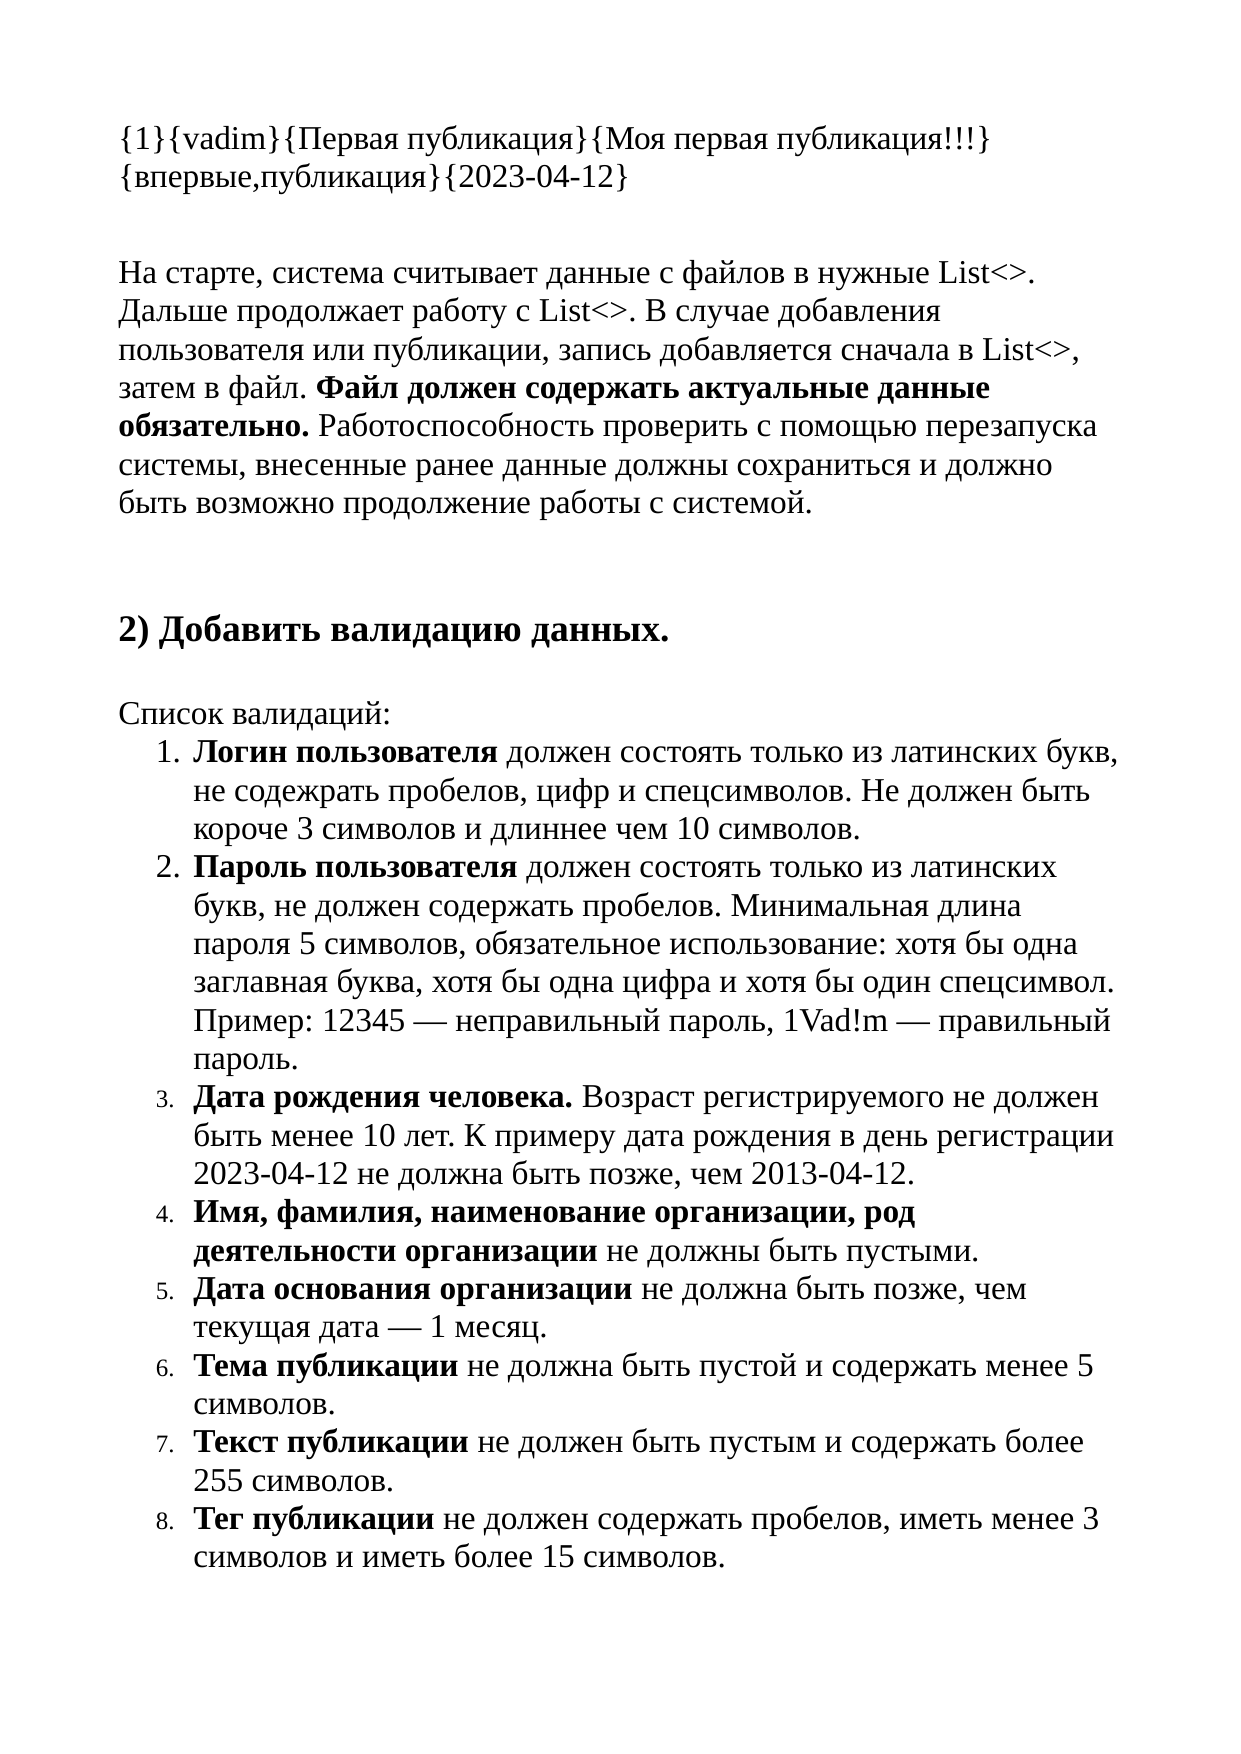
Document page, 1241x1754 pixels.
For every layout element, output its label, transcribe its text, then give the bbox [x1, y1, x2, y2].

list Текст публикации не должен быть пустым и содержать более 255 символов. [156, 1421, 1122, 1498]
list Имя, фамилия, наименование организации, род деятельности организации не должны быть пустыми. [156, 1191, 1122, 1268]
list Логин пользователя должен состоять только из латинских букв, не содежрать пробелов, цифр и спецсимволов. Не должен быть короче 3 символов и длиннее чем 10 символов. [156, 731, 1122, 846]
text Список валидаций: [118, 693, 1122, 731]
list Пароль пользователя должен состоять только из латинских букв, не должен содержать пробелов. Минимальная длина пароля 5 символов, обязательное использование: хотя бы одна заглавная буква, хотя бы одна цифра и хотя бы один спецсимвол. Пример: 12345 — неправильный пароль, 1Vad!m — правильный пароль. [156, 846, 1122, 1076]
list Тег публикации не должен содержать пробелов, иметь менее 3 символов и иметь более 15 символов. [156, 1498, 1122, 1575]
text 2) Добавить валидацию данных. [118, 607, 1122, 650]
text {1}{vadim}{Первая публикация}{Моя первая публикация!!!}{впервые,публикация}{2023-04-12} [118, 118, 1122, 195]
list Дата основания организации не должна быть позже, чем текущая дата — 1 месяц. [156, 1268, 1122, 1345]
list Тема публикации не должна быть пустой и содержать менее 5 символов. [156, 1345, 1122, 1421]
text На старте, система считывает данные с файлов в нужные List<>. Дальше продолжает работу с List<>. В случае добавления пользователя или публикации, запись добавляется сначала в List<>, затем в файл. Файл должен содержать актуальные данные обязательно. Работоспособность проверить с помощью перезапуска системы, внесенные ранее данные должны сохраниться и должно быть возможно продолжение работы с системой. [118, 252, 1122, 521]
list Дата рождения человека. Возраст регистрируемого не должен быть менее 10 лет. К примеру дата рождения в день регистрации 2023-04-12 не должна быть позже, чем 2013-04-12. [156, 1076, 1122, 1191]
